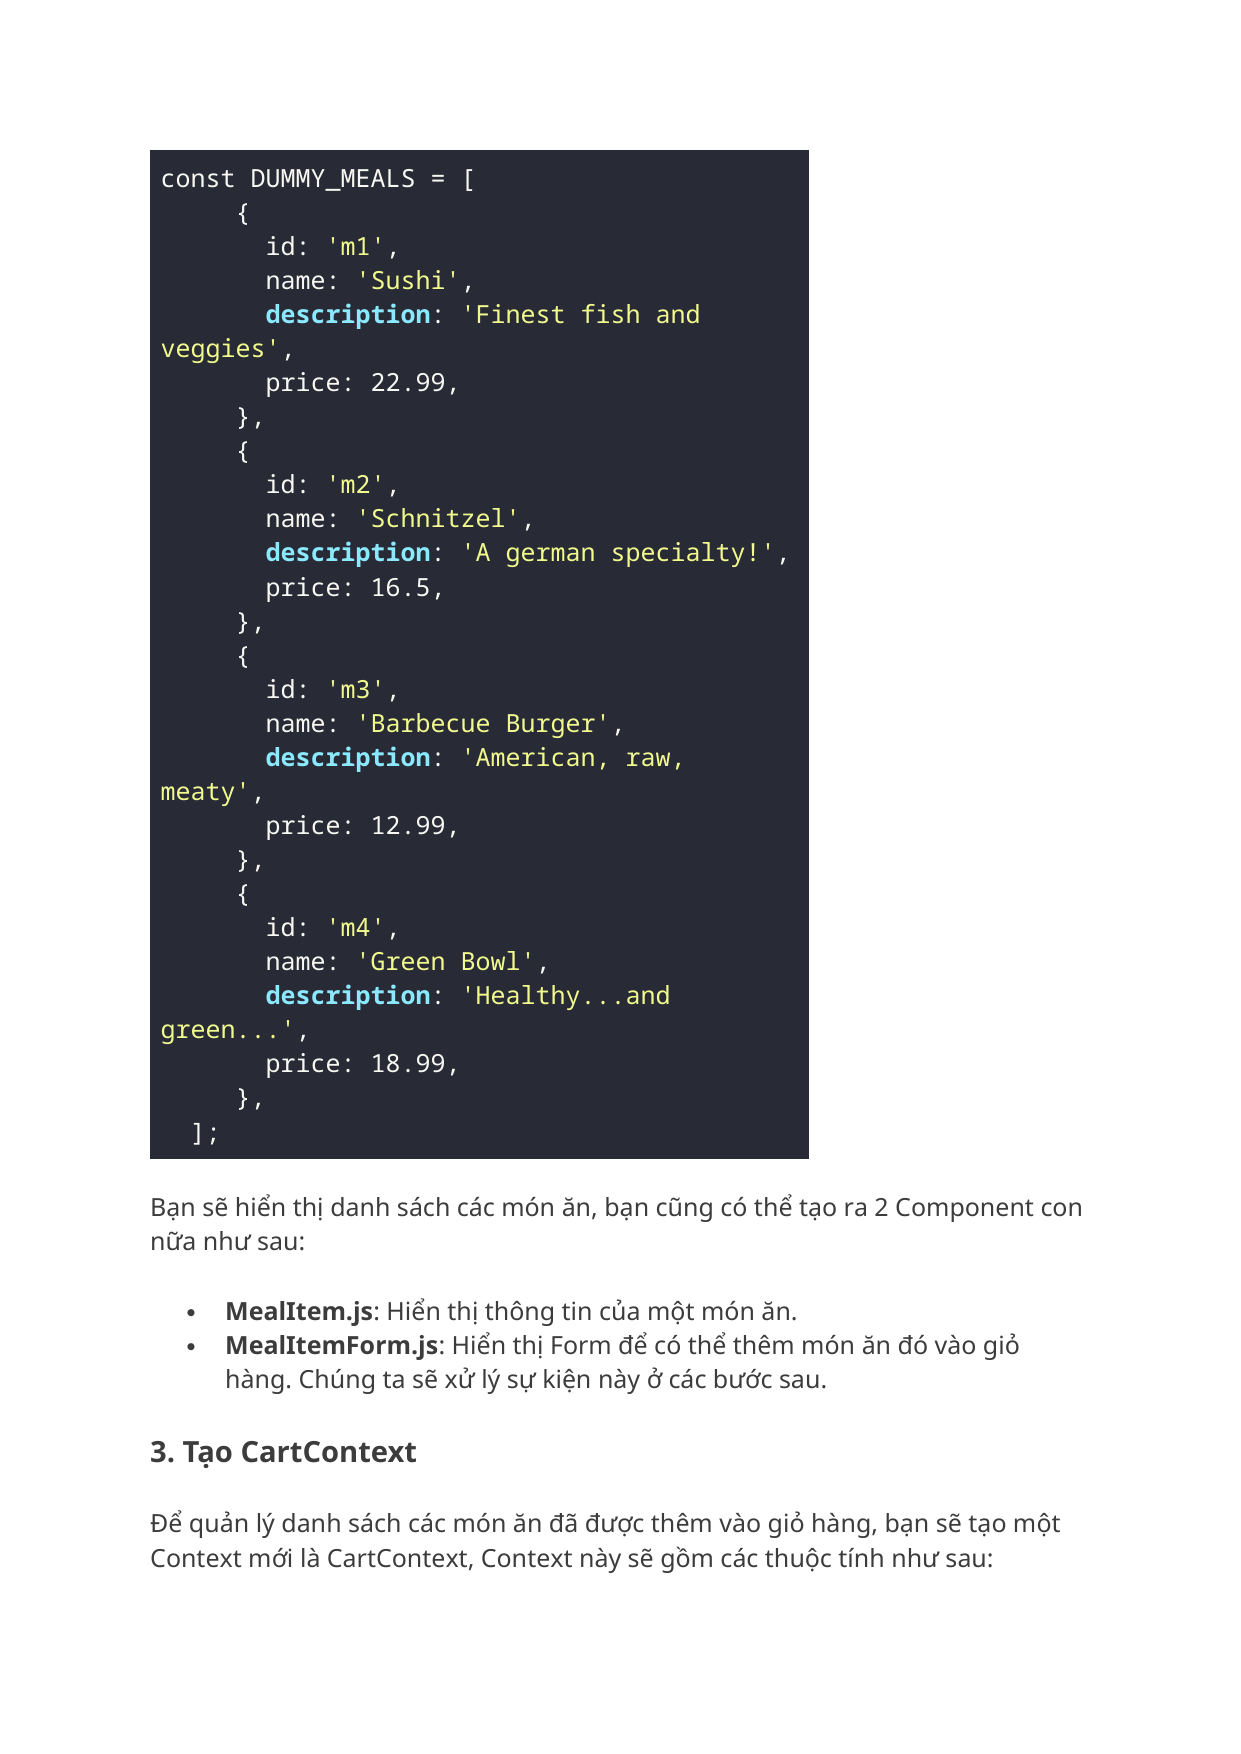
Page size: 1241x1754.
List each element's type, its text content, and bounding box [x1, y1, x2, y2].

table_header const DUMMY_MEALS = [ { id: 'm1', name: 'Sushi', description: 'Finest fish and veggies', price: 22.99, }, { id: 'm2', name: 'Schnitzel', description: 'A german specialty!', price: 16.5, }, { id: 'm3', name: 'Barbecue Burger', description: 'American, raw, meaty', price: 12.99, }, { id: 'm4', name: 'Green Bowl', description: 'Healthy...and green...', price: 18.99, }, ]; [150, 150, 809, 1159]
text Để quản lý danh sách các món ăn đã được thêm vào giỏ hàng, bạn sẽ tạo một Context mới là CartContext, Context này sẽ gồm các thuộc tính như sau: [150, 1506, 1090, 1574]
text Bạn sẽ hiển thị danh sách các món ăn, bạn cũng có thể tạo ra 2 Component con nữa như sau: [150, 1190, 1090, 1258]
list MealItemForm.js: Hiển thị Form để có thể thêm món ăn đó vào giỏ hàng. Chúng ta sẽ xử lý sự kiện này ở các bước sau. [187, 1327, 1090, 1396]
list MealItem.js: Hiển thị thông tin của một món ăn. [187, 1293, 1090, 1327]
text 3. Tạo CartContext [150, 1431, 1090, 1471]
